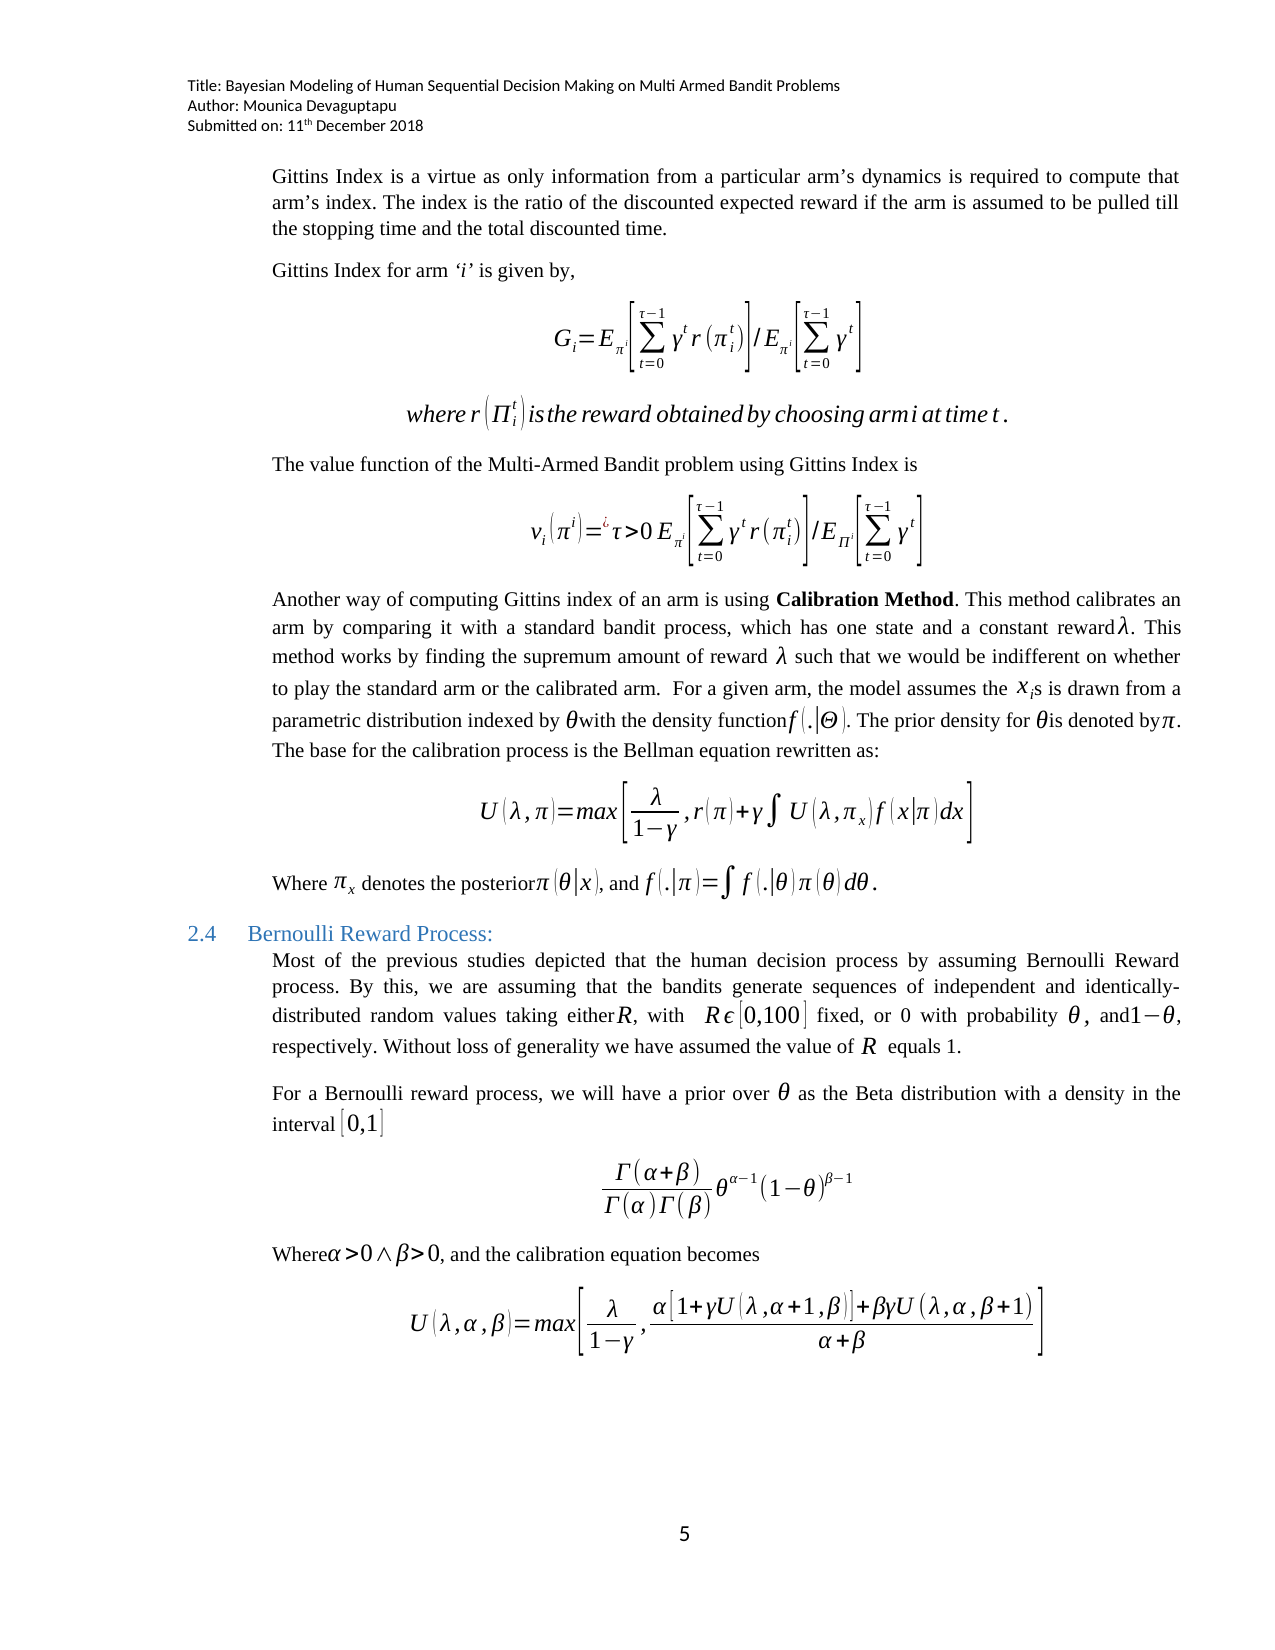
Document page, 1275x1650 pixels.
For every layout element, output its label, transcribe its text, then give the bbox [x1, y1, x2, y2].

text Gittins Index for arm ‘i’ is given by, [272, 258, 1181, 282]
text The value function of the Multi-Armed Bandit problem using Gittins Index is [272, 451, 1181, 476]
text Where denotes the posterior, and [272, 864, 1181, 901]
text Gittins Index is a virtue as only information from a particular arm’s dynamics is required to compute that arm’s index. The index is the ratio of the discounted expected reward if the arm is assumed to be pulled till the stopping time and the total discounted time. [272, 164, 1181, 240]
text For a Bernoulli reward process, we will have a prior over as the Beta distribution with a density in the interval [272, 1079, 1181, 1139]
text Most of the previous studies depicted that the human decision process by assuming Bernoulli Reward process. By this, we are assuming that the bandits generate sequences of independent and identically-distributed random values taking either, with fixed, or 0 with probability and, respectively. Without loss of generality we have assumed the value of equals 1. [272, 948, 1181, 1060]
text Another way of computing Gittins index of an arm is using Calibration Method. This method calibrates an arm by comparing it with a standard bandit process, which has one state and a constant reward. This method works by finding the supremum amount of reward such that we would be indifferent on whether to play the standard arm or the calibrated arm. For a given arm, the model assumes the s is drawn from a parametric distribution indexed by with the density function. The prior density for is denoted by. The base for the calibration process is the Bellman equation rewritten as: [272, 587, 1181, 762]
text Where, and the calibration equation becomes [272, 1240, 1181, 1267]
subtitle Bernoulli Reward Process: [187, 920, 1181, 946]
